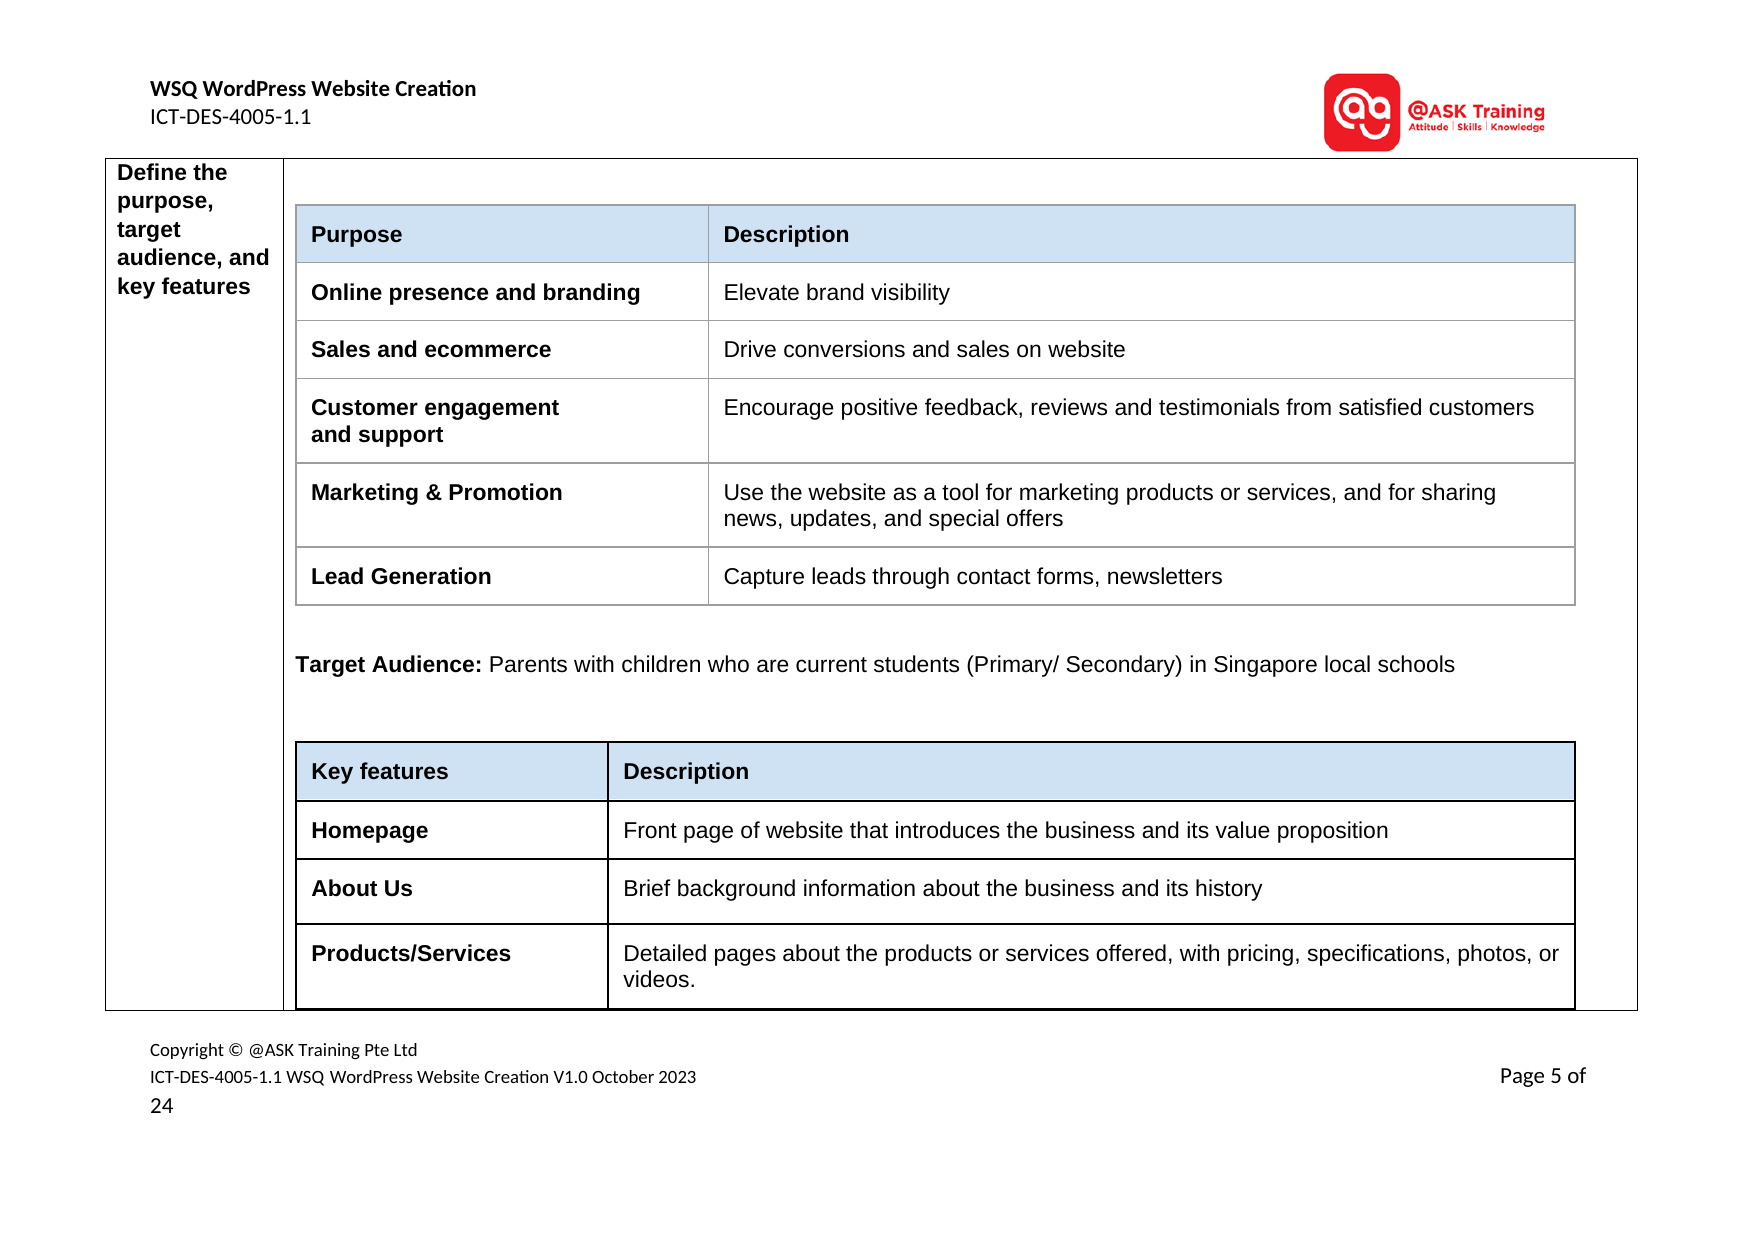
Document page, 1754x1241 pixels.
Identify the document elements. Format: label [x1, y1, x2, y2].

table_cell [106, 159, 283, 1009]
table_cell [284, 159, 1637, 1009]
